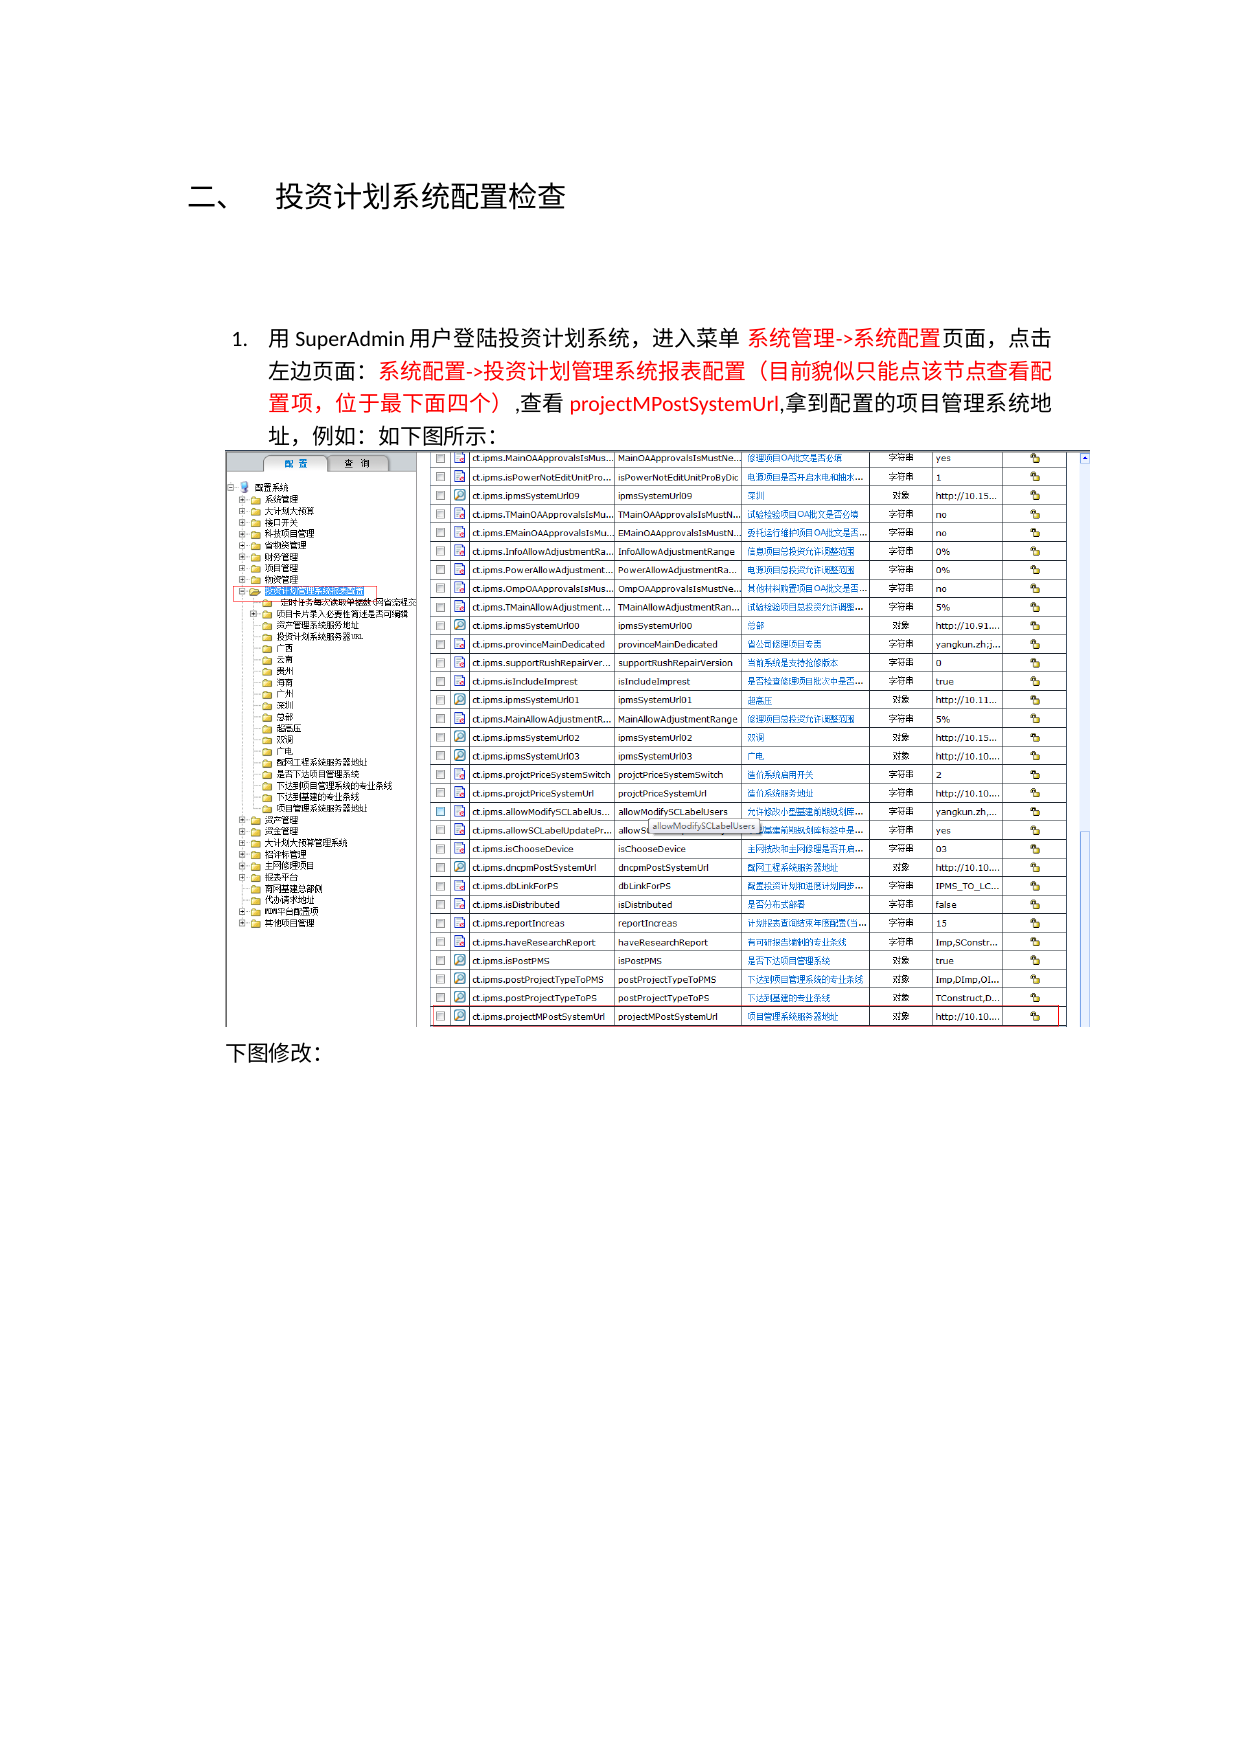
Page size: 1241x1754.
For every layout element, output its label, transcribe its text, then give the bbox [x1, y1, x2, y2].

list 用SuperAdmin用户登陆投资计划系统，进入菜单 系统管理->系统配置页面，点击左边页面：系统配置->投资计划管理系统报表配置（目前貌似只能点该节点查看配置项，位于最下面四个）,查看projectMPostSystemUrl,拿到配置的项目管理系统地址，例如：如下图所示： [231, 321, 1053, 450]
subtitle 投资计划系统配置检查 [187, 162, 1053, 227]
picture [225, 450, 1090, 1027]
text 下图修改： [225, 1036, 1053, 1068]
